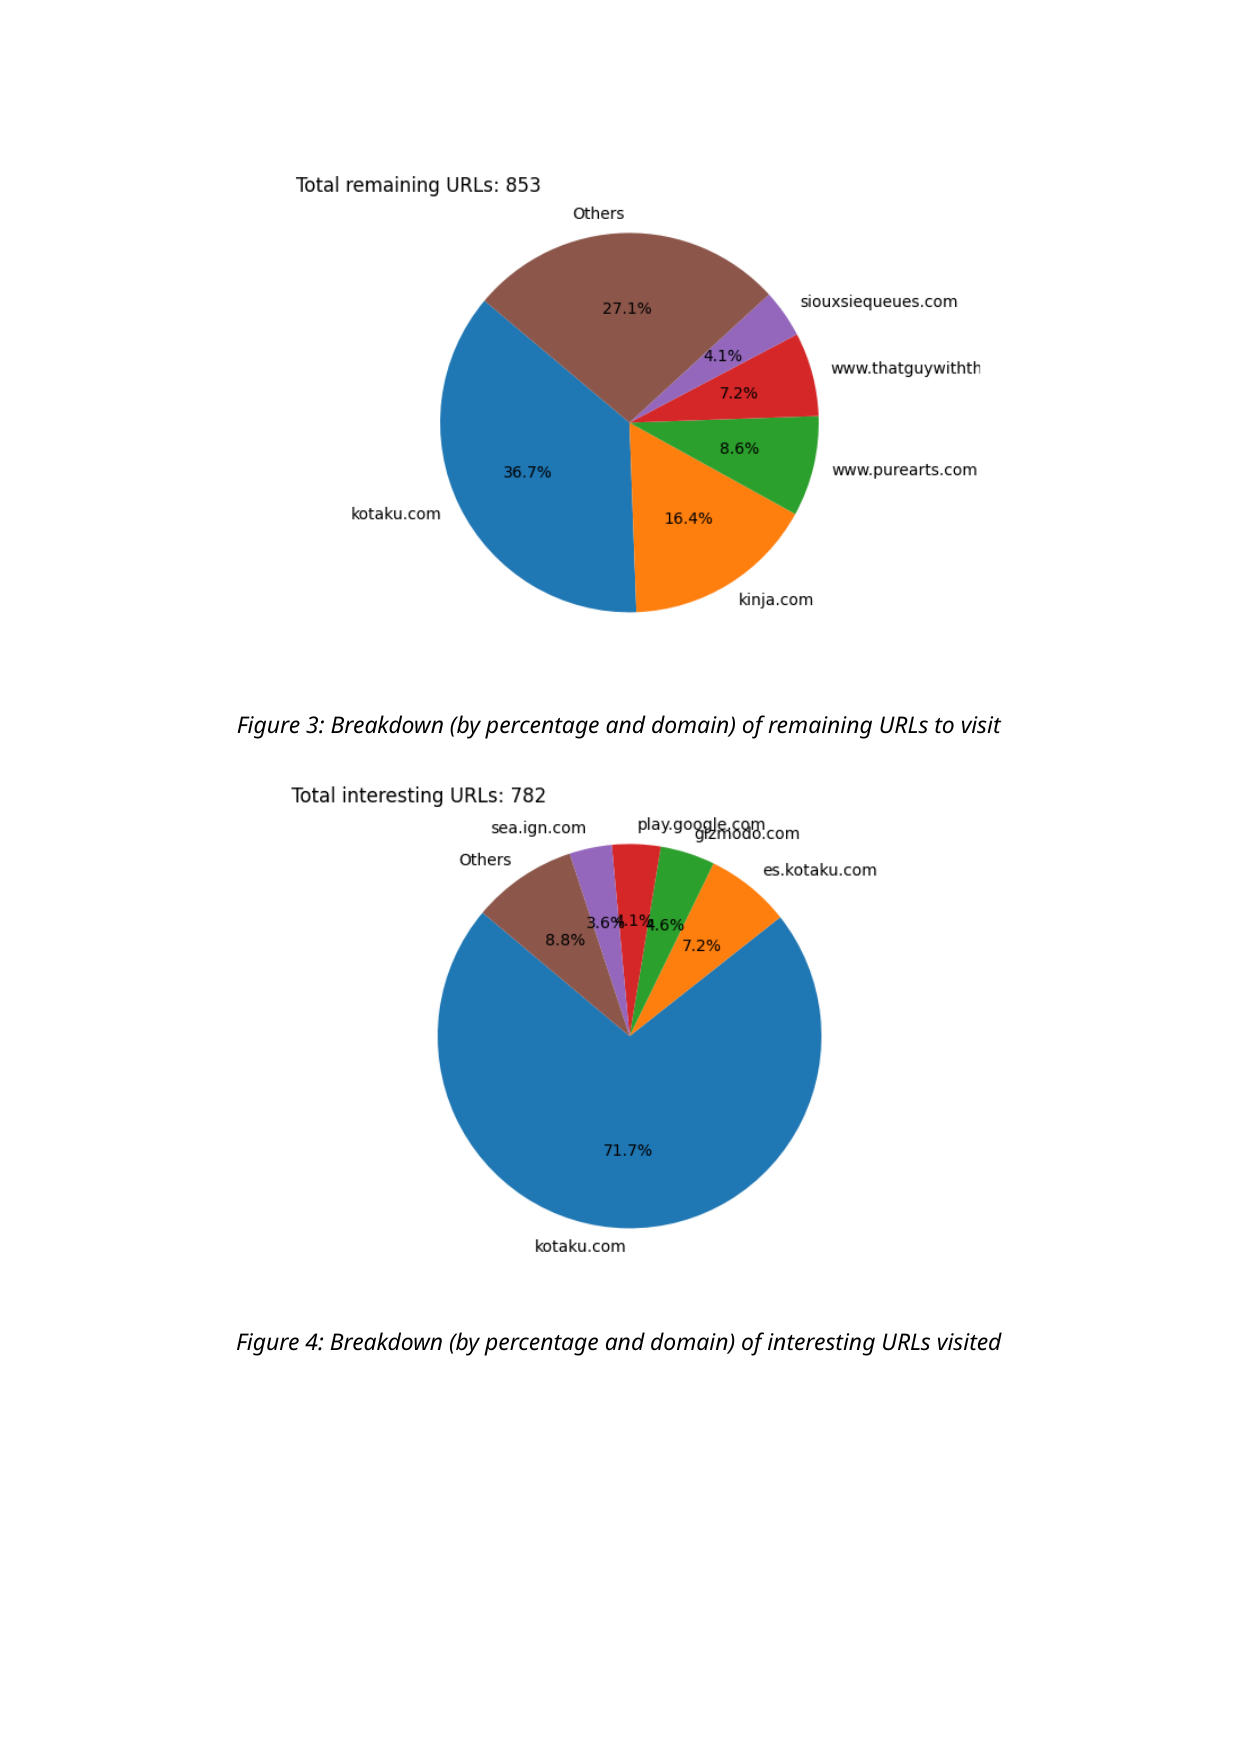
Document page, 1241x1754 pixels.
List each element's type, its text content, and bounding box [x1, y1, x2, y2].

text Figure 3: Breakdown (by percentage and domain) of remaining URLs to visit [150, 709, 1090, 741]
picture [255, 759, 985, 1308]
text Figure 4: Breakdown (by percentage and domain) of interesting URLs visited [150, 1326, 1090, 1357]
picture [260, 150, 981, 691]
